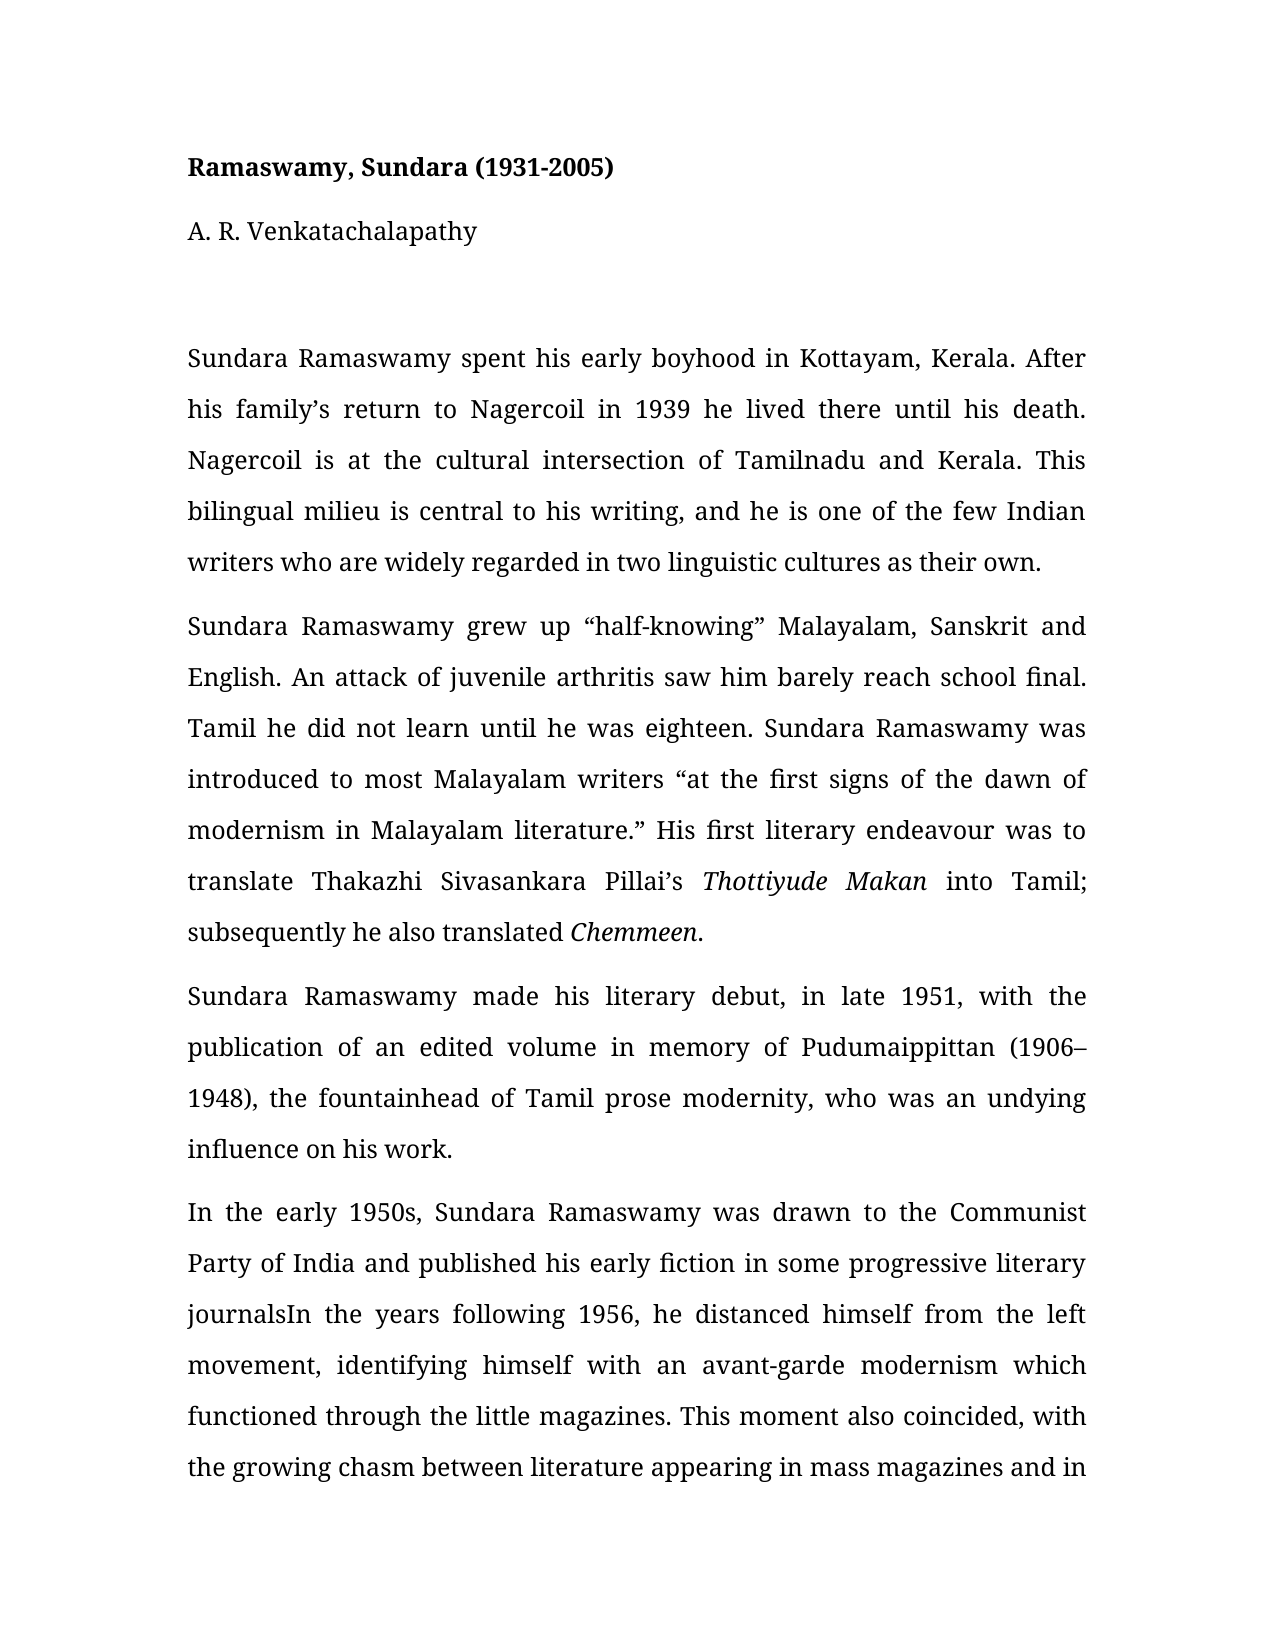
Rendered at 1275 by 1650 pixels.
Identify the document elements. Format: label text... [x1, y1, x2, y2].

text A. R. Venkatachalapathy [187, 213, 1087, 248]
text Sundara Ramaswamy grew up “half-knowing” Malayalam, Sanskrit and English. An attack of juvenile arthritis saw him barely reach school final. Tamil he did not learn until he was eighteen. Sundara Ramaswamy was introduced to most Malayalam writers “at the first signs of the dawn of modernism in Malayalam literature.” His first literary endeavour was to translate Thakazhi Sivasankara Pillai’s Thottiyude Makan into Tamil; subsequently he also translated Chemmeen. [187, 608, 1087, 949]
text Sundara Ramaswamy made his literary debut, in late 1951, with the publication of an edited volume in memory of Pudumaippittan (1906–1948), the fountainhead of Tamil prose modernity, who was an undying influence on his work. [187, 978, 1087, 1165]
text Sundara Ramaswamy spent his early boyhood in Kottayam, Kerala. After his family’s return to Nagercoil in 1939 he lived there until his death. Nagercoil is at the cultural intersection of Tamilnadu and Kerala. This bilingual milieu is central to his writing, and he is one of the few Indian writers who are widely regarded in two linguistic cultures as their own. [187, 341, 1087, 579]
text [187, 1195, 1087, 1484]
text Ramaswamy, Sundara (1931-2005) [187, 150, 1087, 184]
